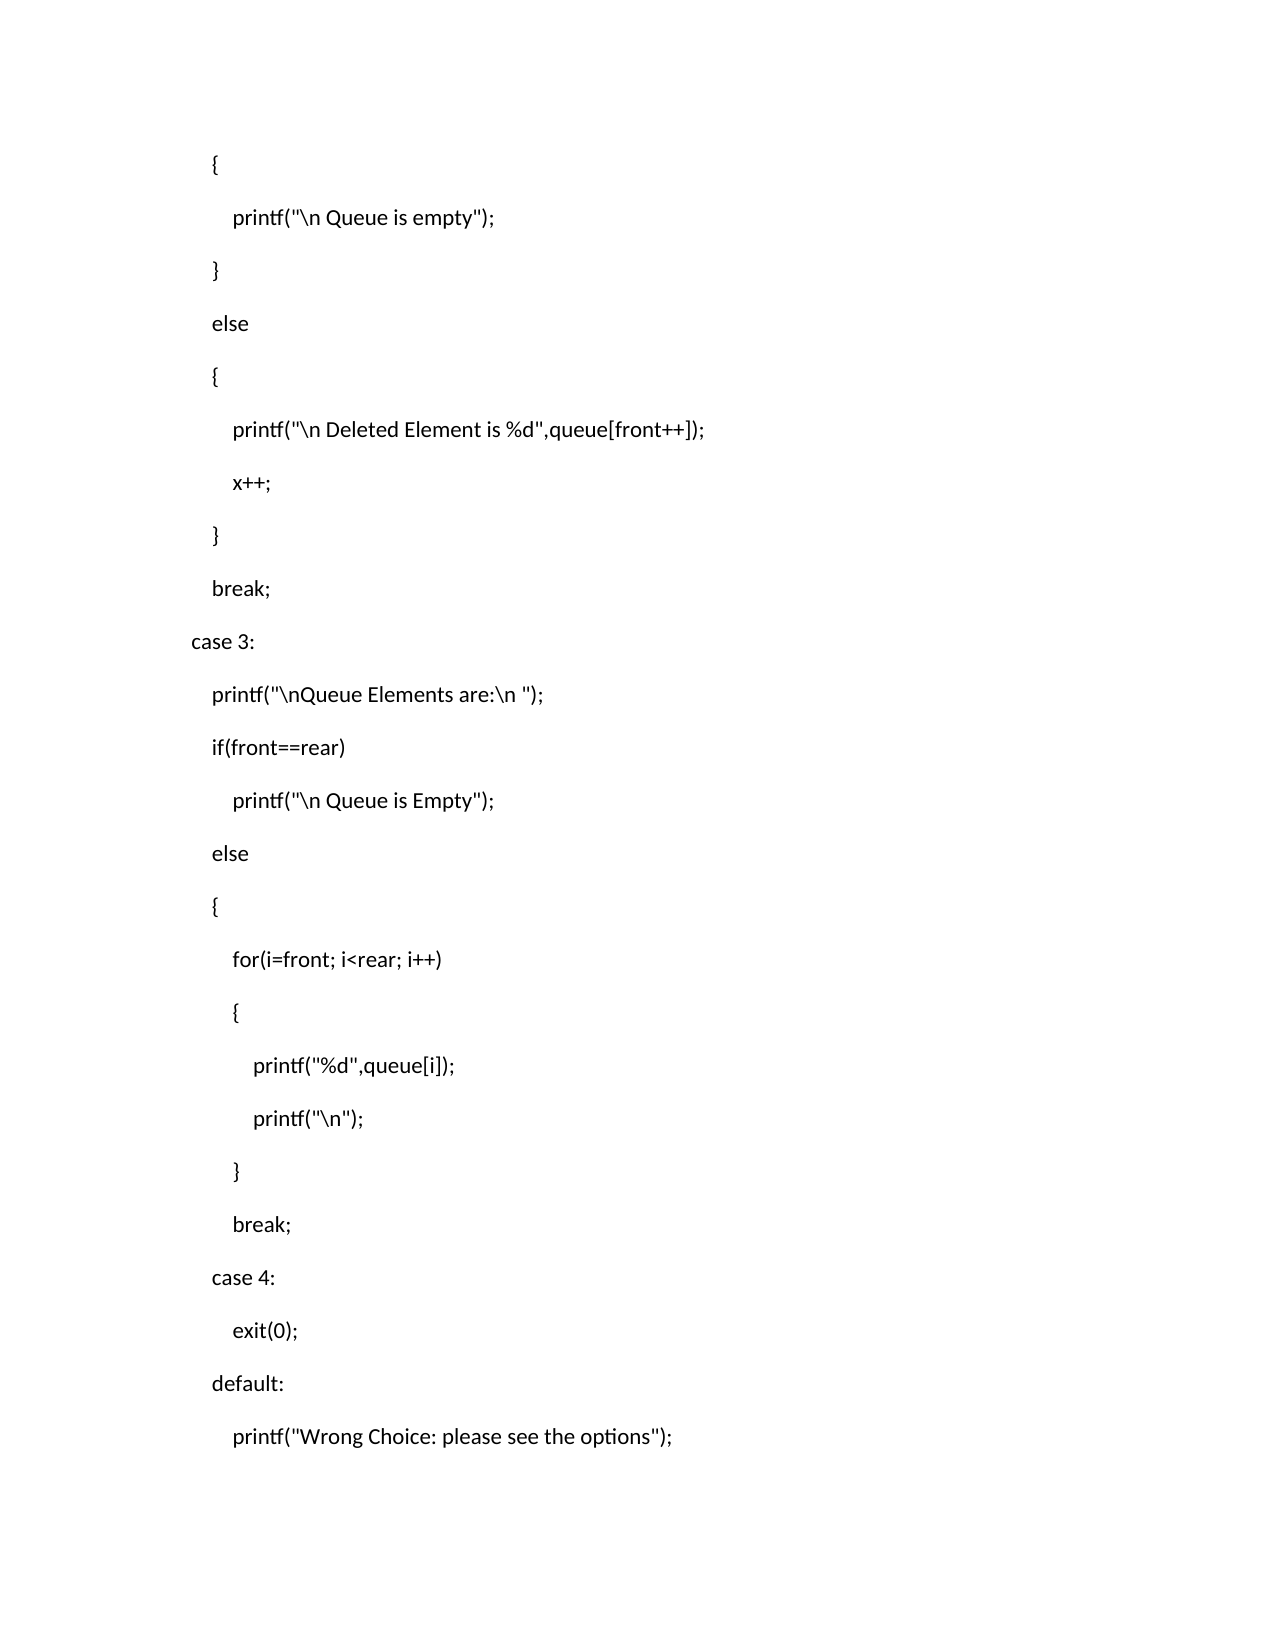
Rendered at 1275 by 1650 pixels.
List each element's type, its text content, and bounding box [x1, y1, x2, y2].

text } [150, 256, 1125, 284]
text break; [150, 574, 1125, 602]
text case 3: [150, 627, 1125, 655]
text printf("\n Deleted Element is %d",queue[front++]); [150, 415, 1125, 443]
text } [150, 521, 1125, 549]
text printf("Wrong Choice: please see the options"); [150, 1422, 1125, 1451]
text { [150, 150, 1125, 178]
text exit(0); [150, 1316, 1125, 1344]
text { [150, 362, 1125, 390]
text printf("\n Queue is empty"); [150, 203, 1125, 231]
text for(i=front; i<rear; i++) [150, 945, 1125, 973]
text printf("\n"); [150, 1104, 1125, 1132]
text } [150, 1157, 1125, 1185]
text break; [150, 1210, 1125, 1238]
text printf("\n Queue is Empty"); [150, 786, 1125, 814]
text if(front==rear) [150, 733, 1125, 761]
text printf("%d",queue[i]); [150, 1051, 1125, 1079]
text x++; [150, 468, 1125, 496]
text printf("\nQueue Elements are:\n "); [150, 680, 1125, 708]
text { [150, 998, 1125, 1026]
text else [150, 839, 1125, 867]
text else [150, 309, 1125, 337]
text case 4: [150, 1263, 1125, 1291]
text default: [150, 1369, 1125, 1397]
text { [150, 892, 1125, 920]
